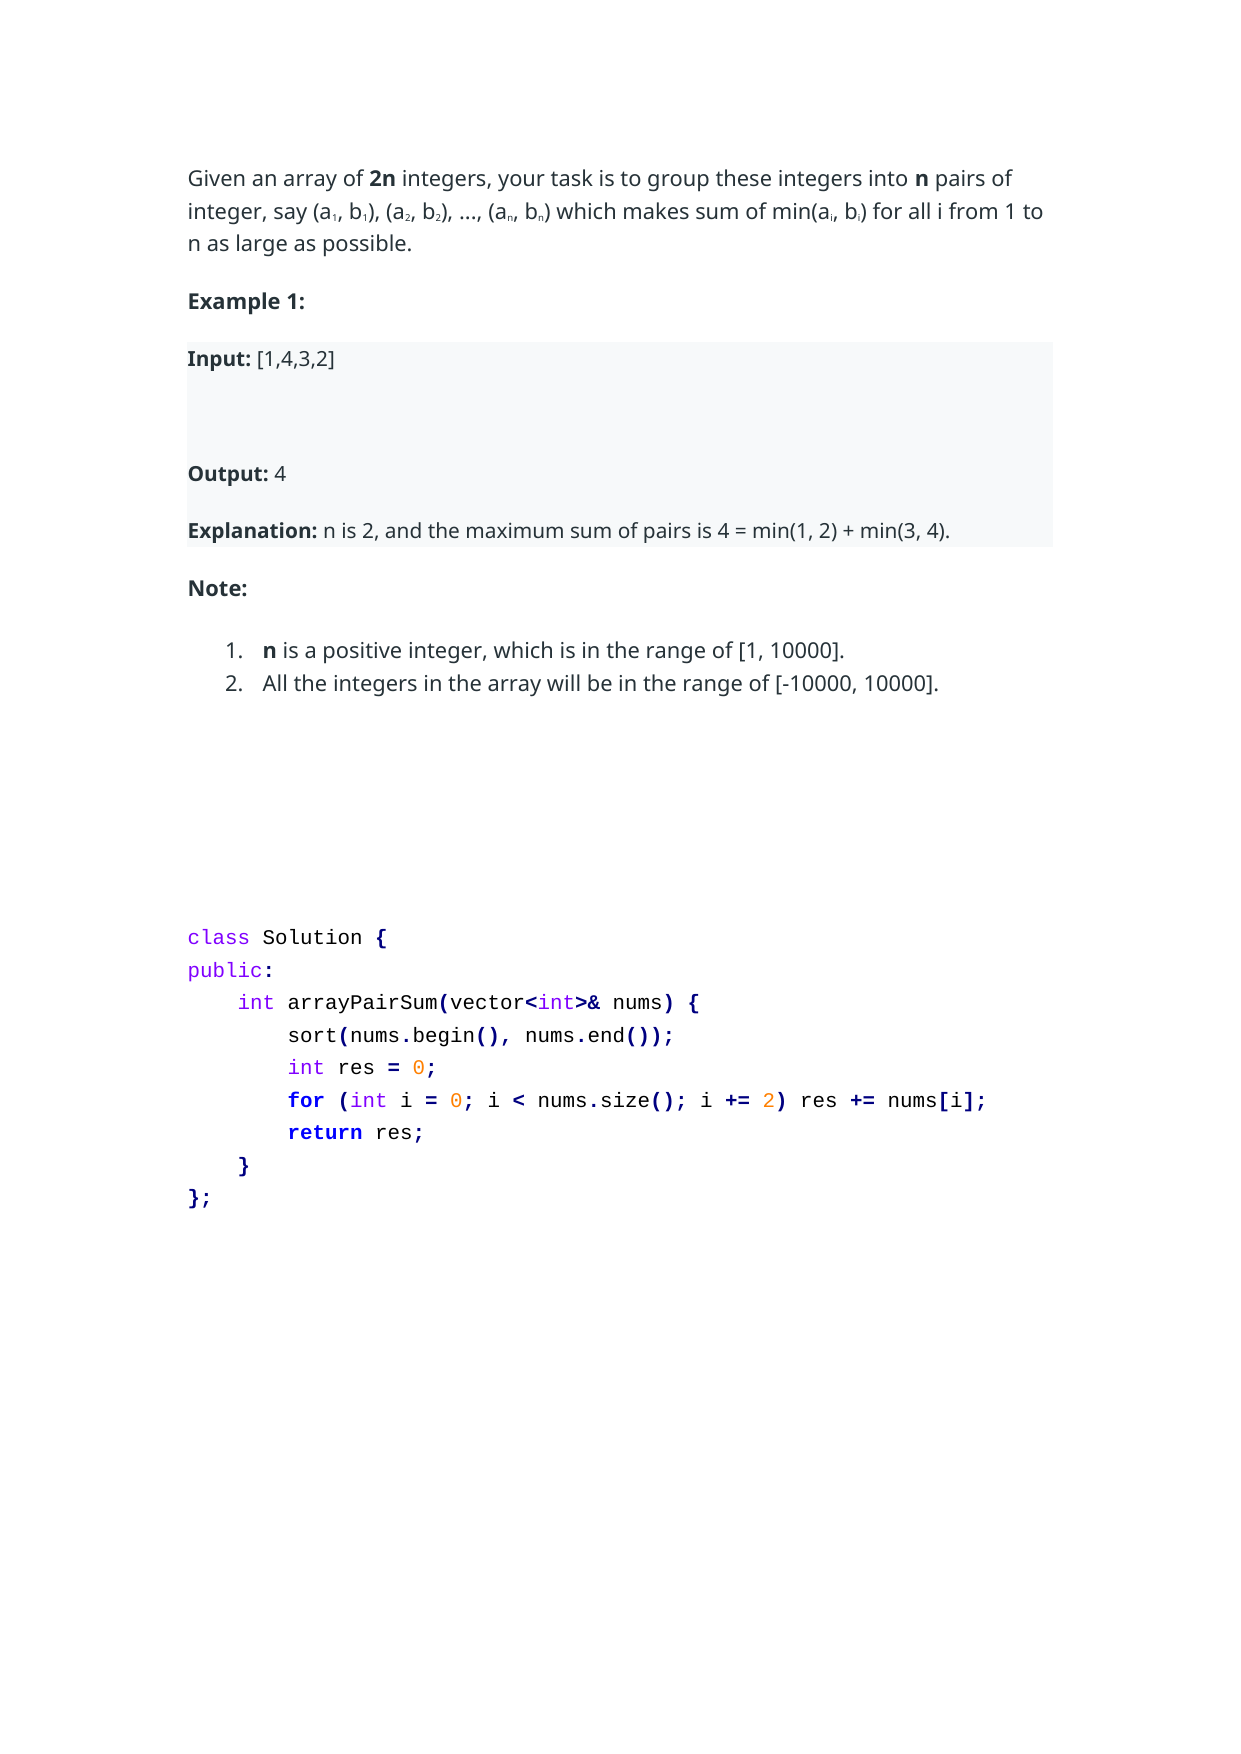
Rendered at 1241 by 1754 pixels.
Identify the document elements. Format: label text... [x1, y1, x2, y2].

text Given an array of 2n integers, your task is to group these integers into n pairs of integer, say (a1, b1), (a2, b2), ..., (an, bn) which makes sum of min(ai, bi) for all i from 1 to n as large as possible. [187, 162, 1053, 259]
text int res = 0; [187, 1053, 1053, 1085]
text Note: [187, 572, 1053, 604]
text Example 1: [187, 284, 1053, 317]
text class Solution { [187, 923, 1053, 955]
text int arrayPairSum(vector<int>& nums) { [187, 988, 1053, 1020]
text for (int i = 0; i < nums.size(); i += 2) res += nums[i]; [187, 1085, 1053, 1118]
text Input: [1,4,3,2] [187, 342, 1053, 374]
text Explanation: n is 2, and the maximum sum of pairs is 4 = min(1, 2) + min(3, 4). [187, 514, 1053, 547]
text public: [187, 955, 1053, 988]
text return res; [187, 1118, 1053, 1150]
text Output: 4 [187, 457, 1053, 489]
text } [187, 1150, 1053, 1183]
text sort(nums.begin(), nums.end()); [187, 1020, 1053, 1053]
text }; [187, 1183, 1053, 1215]
list n is a positive integer, which is in the range of [1, 10000]. [225, 634, 1053, 666]
list All the integers in the array will be in the range of [-10000, 10000]. [225, 666, 1053, 699]
